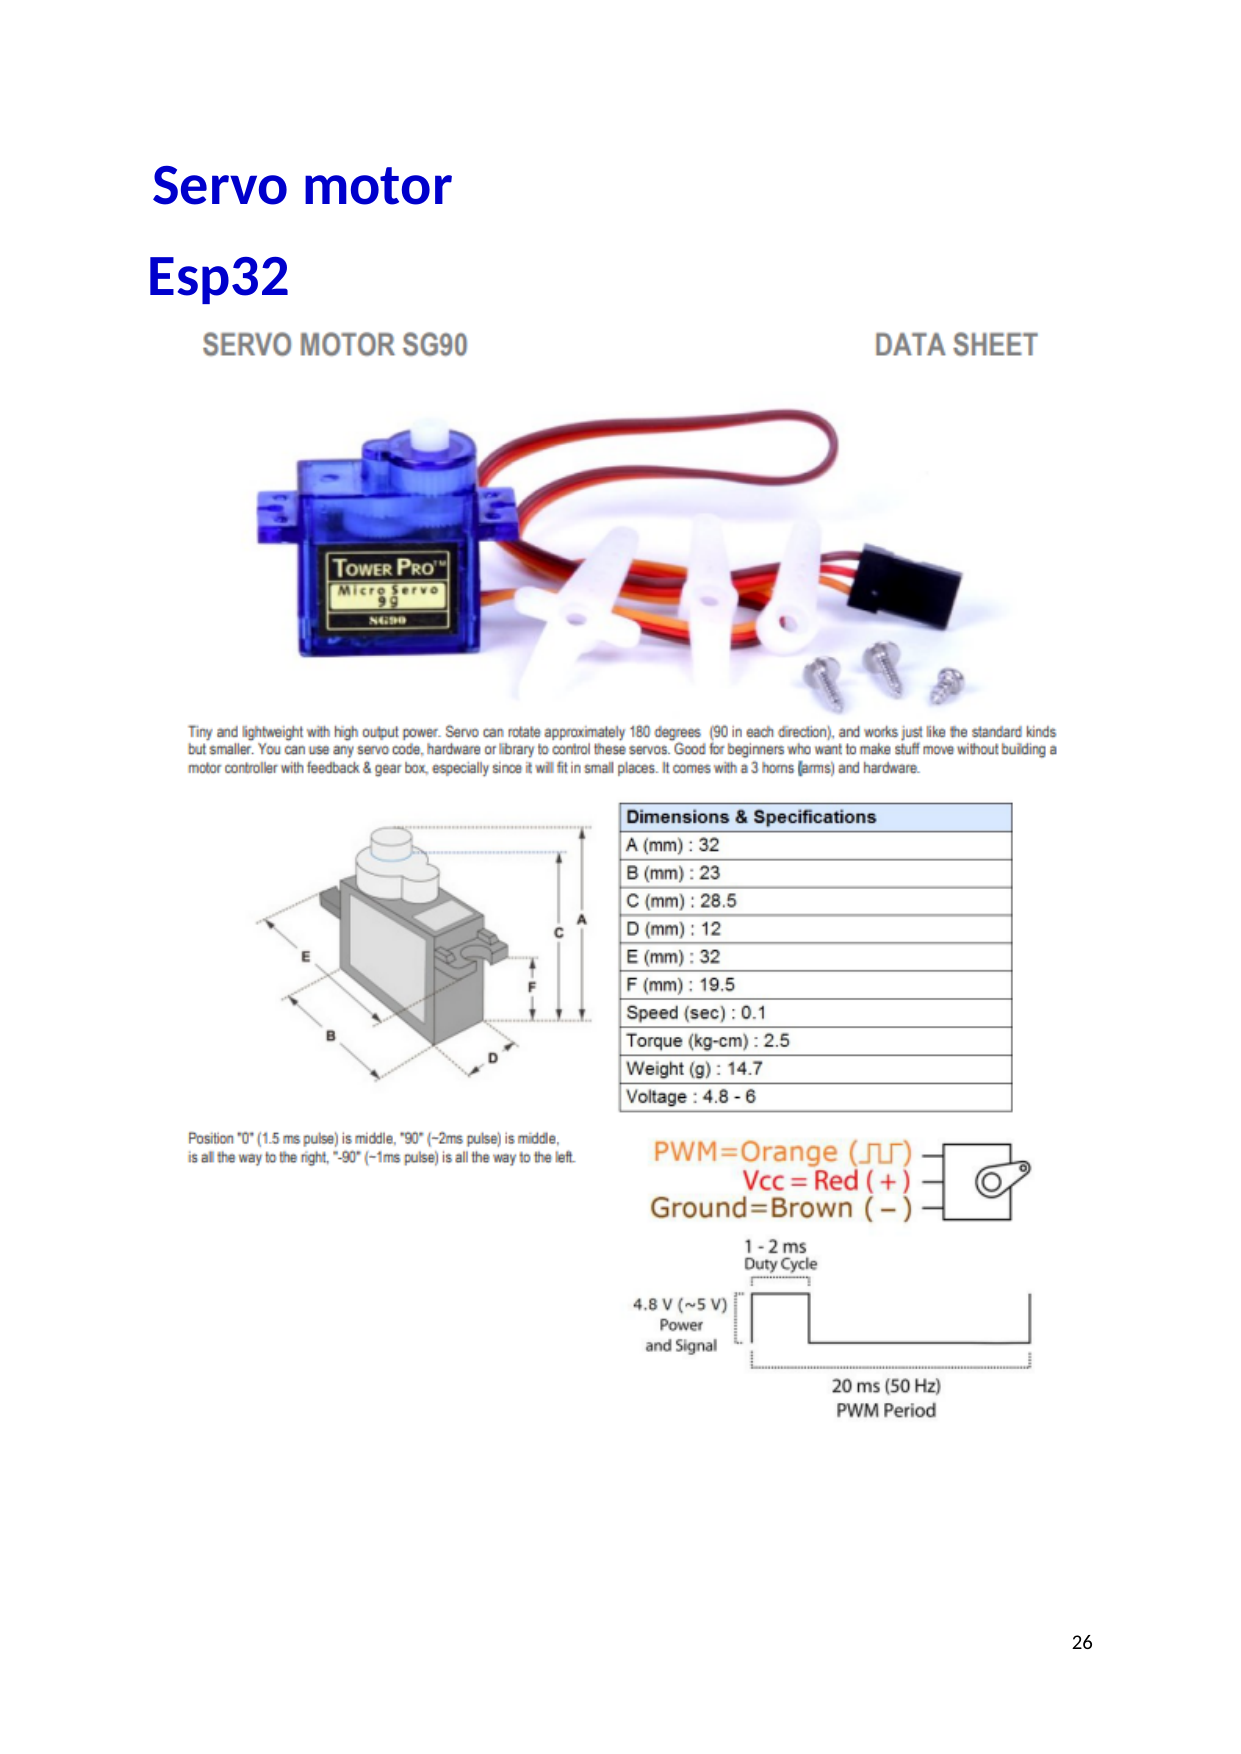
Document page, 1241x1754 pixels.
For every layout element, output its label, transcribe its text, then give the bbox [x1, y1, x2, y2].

text Servo motor [148, 148, 1093, 219]
picture [167, 310, 1074, 1452]
subtitle Esp32 [148, 238, 1093, 310]
